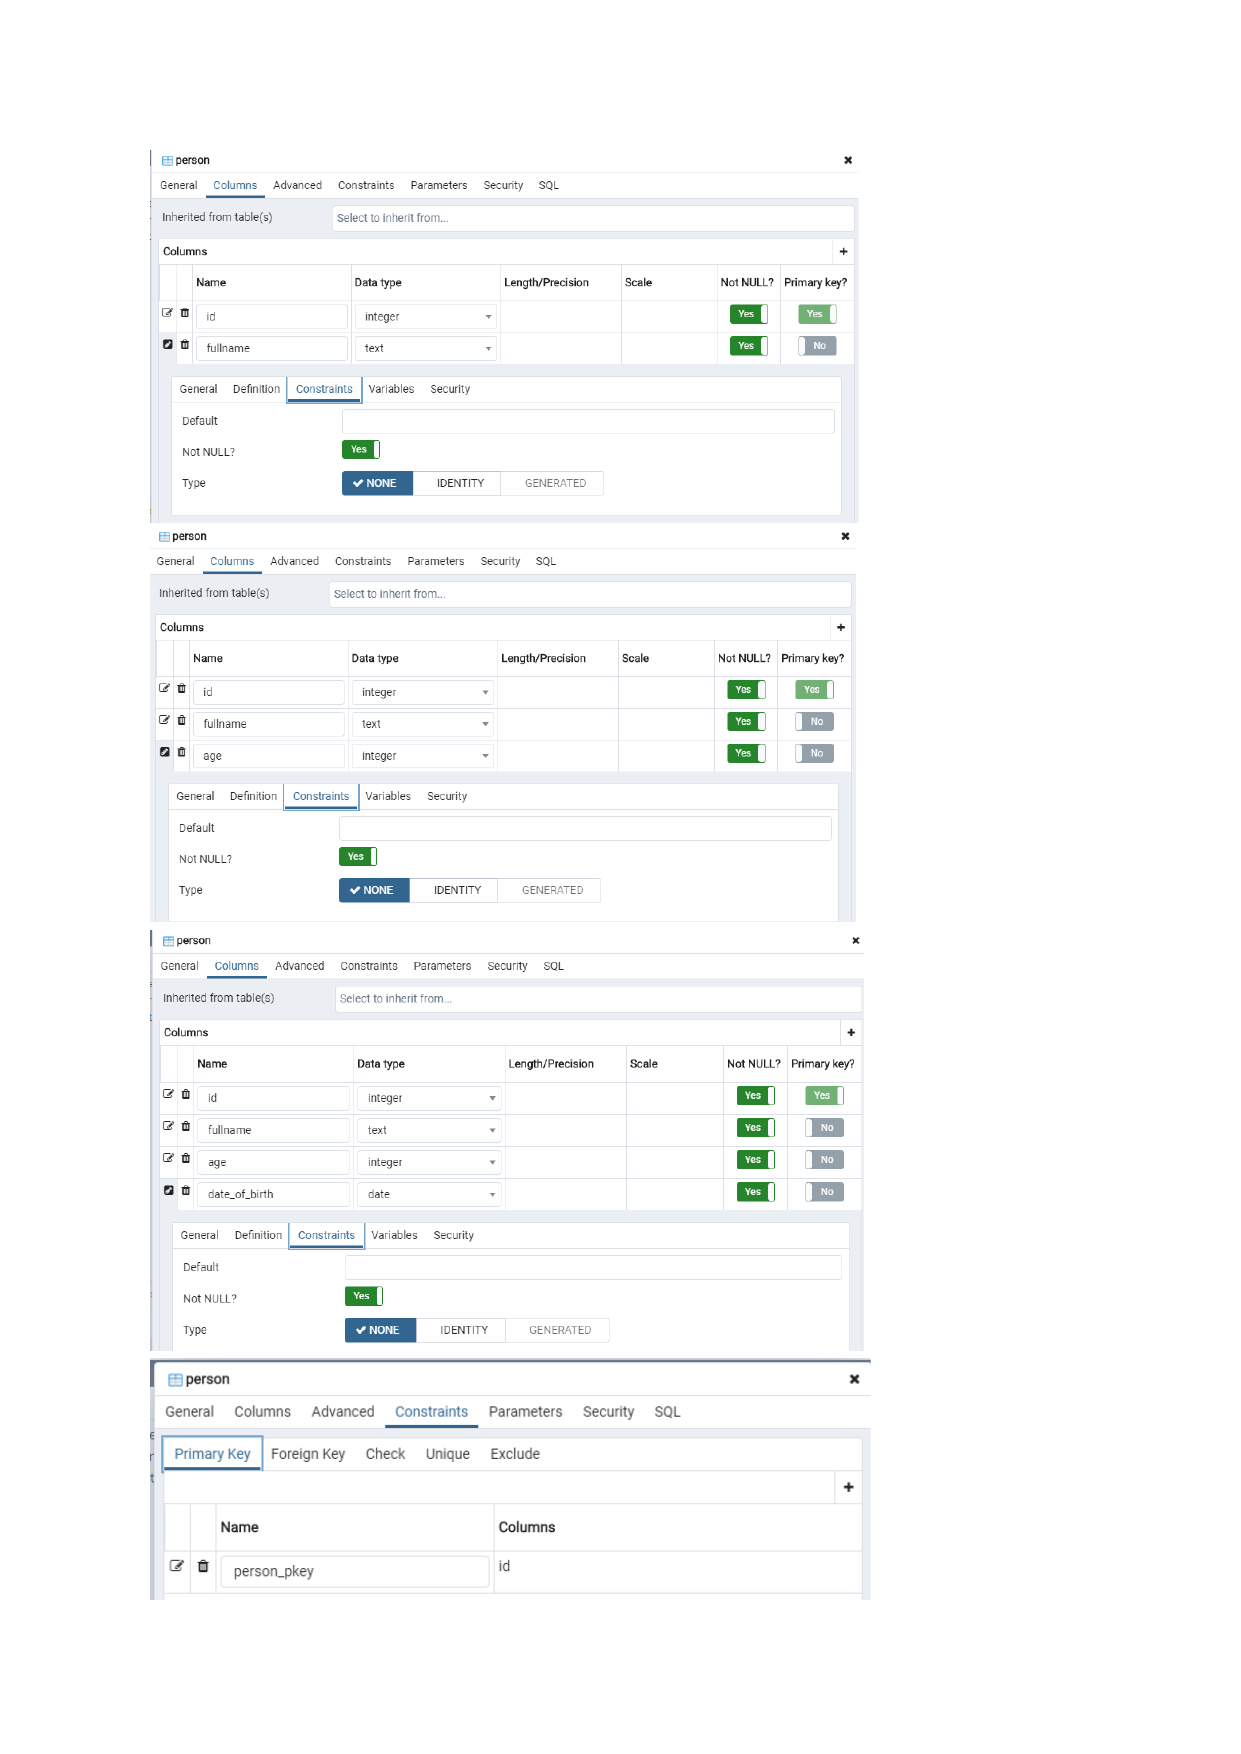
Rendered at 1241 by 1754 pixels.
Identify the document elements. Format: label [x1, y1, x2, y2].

picture [150, 526, 857, 922]
picture [150, 930, 865, 1351]
picture [150, 1358, 871, 1600]
picture [150, 150, 859, 523]
